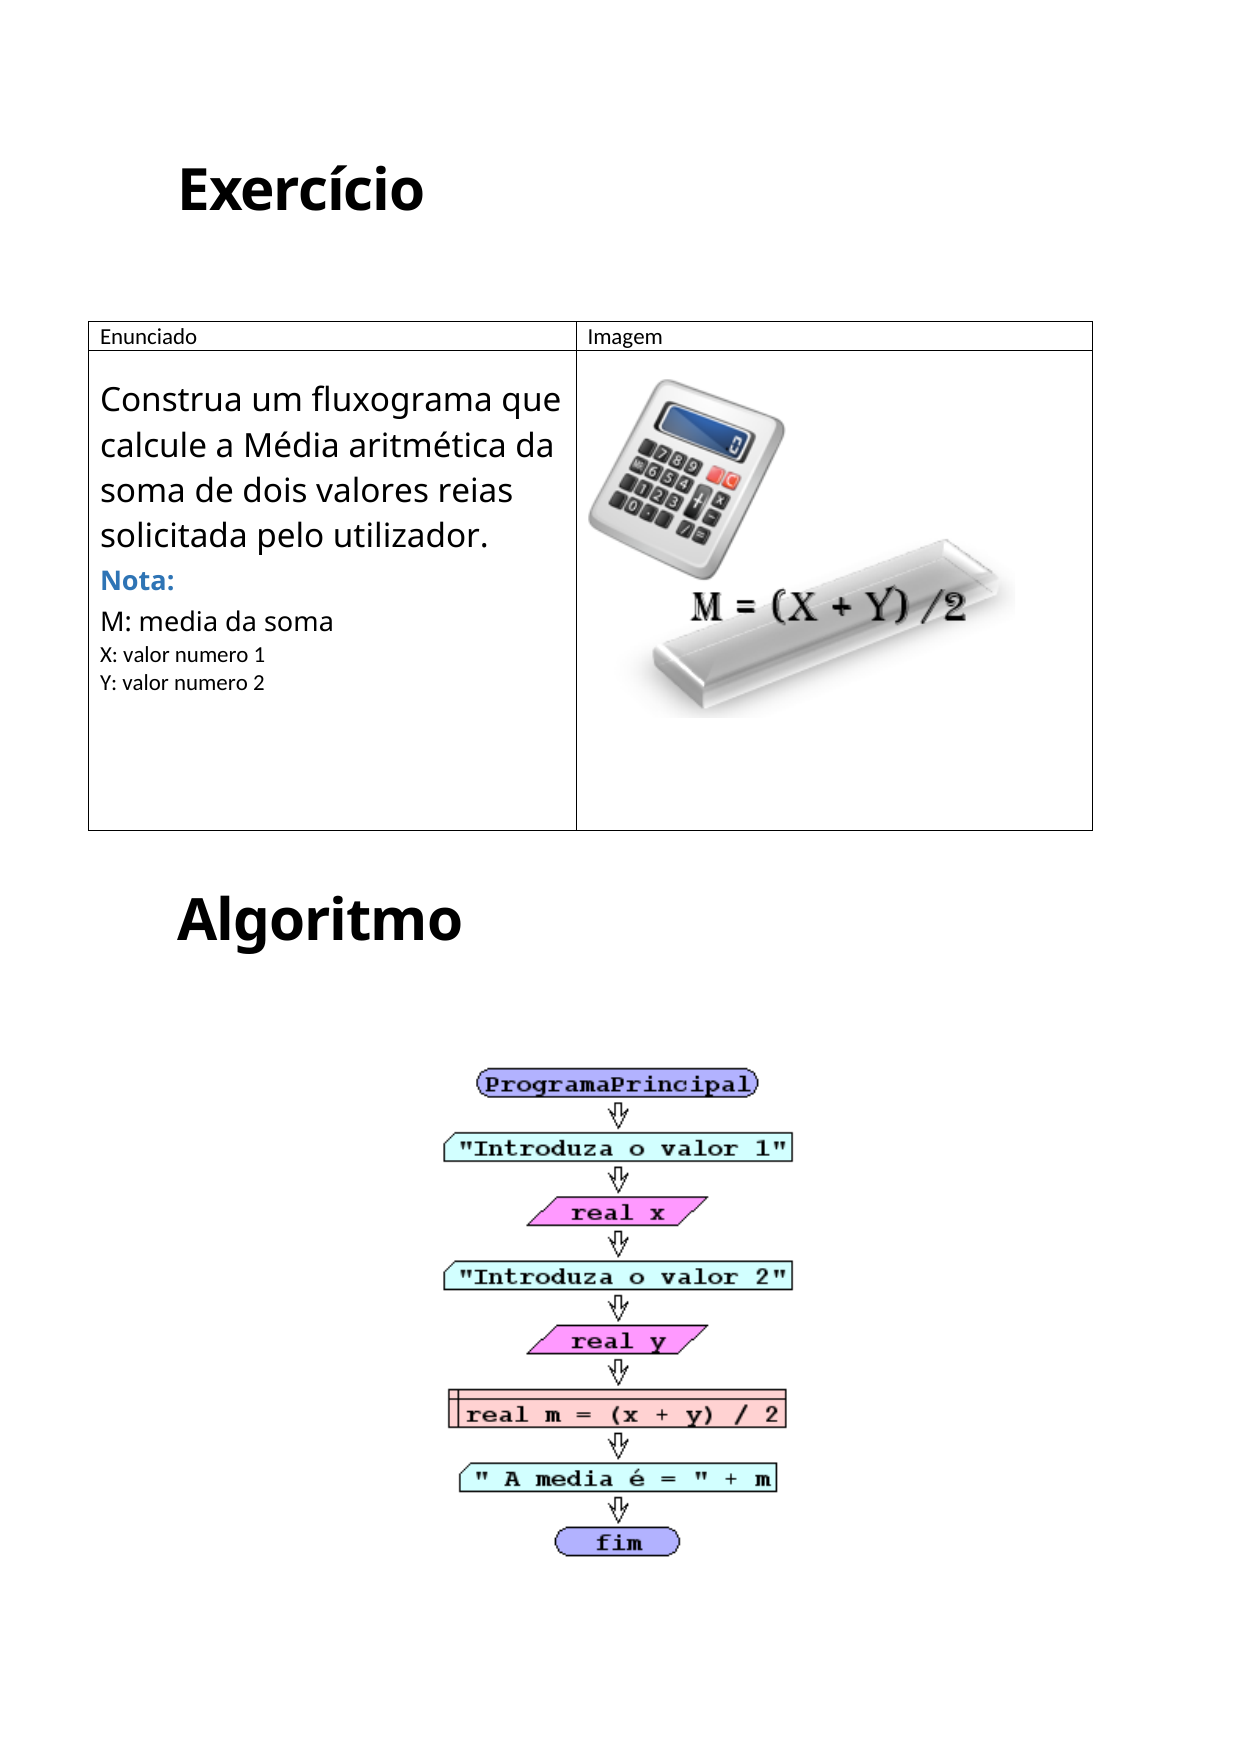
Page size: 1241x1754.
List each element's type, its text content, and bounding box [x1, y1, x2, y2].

table_header Imagem [577, 322, 1092, 350]
title Algoritmo [177, 878, 1063, 957]
picture [392, 1051, 848, 1577]
table_cell [577, 351, 1092, 830]
picture [587, 378, 1016, 718]
table_cell Construa um fluxograma que calcule a Média aritmética da soma de dois valores reias solicitada pelo utilizador. Nota: M: media da soma X: valor numero 1 Y: valor numero 2 [89, 351, 576, 830]
title Exercício [177, 148, 1063, 227]
table_header Enunciado [89, 322, 576, 350]
